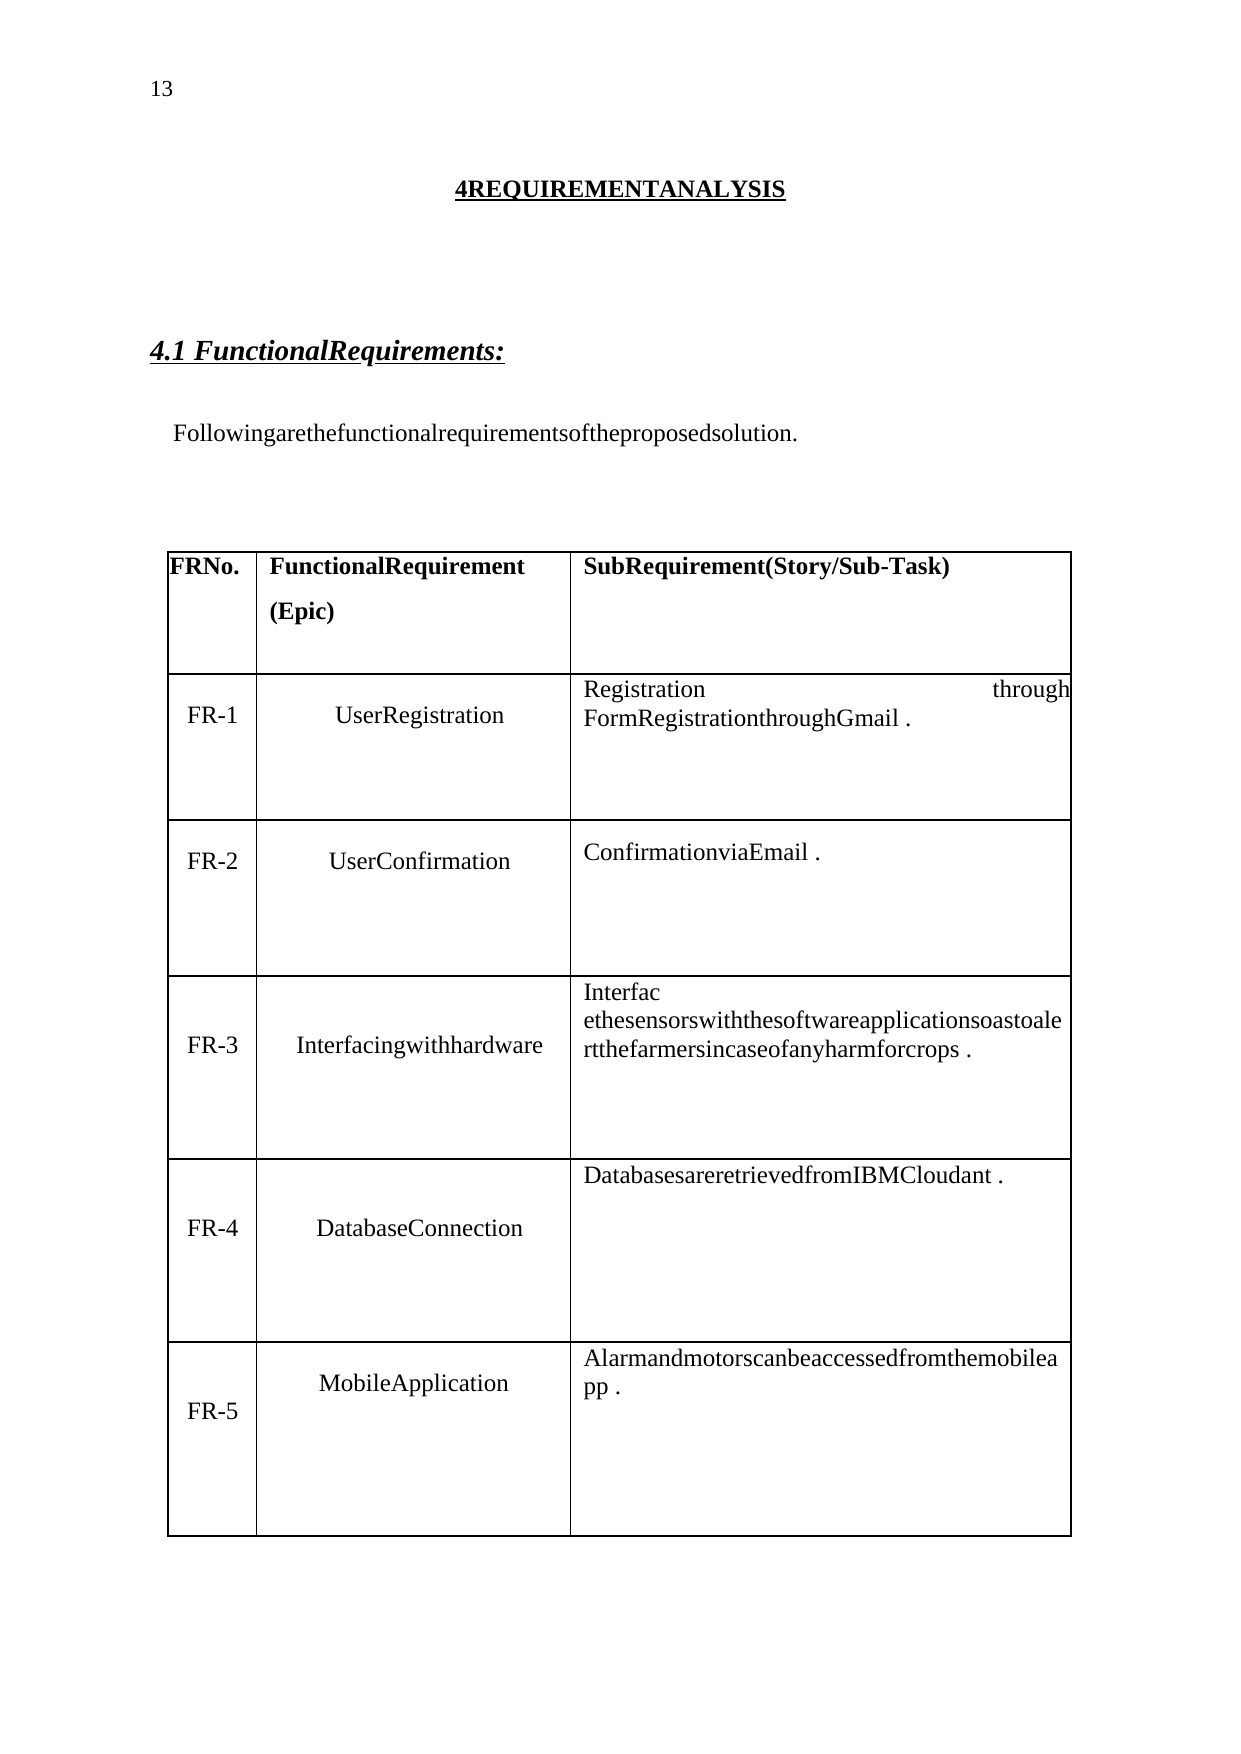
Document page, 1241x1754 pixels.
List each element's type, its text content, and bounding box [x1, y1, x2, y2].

list FunctionalRequirements: [150, 333, 1190, 367]
table_cell UserConfirmation [257, 821, 570, 975]
table_header FunctionalRequirement (Epic) [257, 553, 570, 673]
table_header SubRequirement(Story/Sub-Task) [571, 553, 1070, 673]
table_cell Registration through FormRegistrationthroughGmail . [571, 675, 1070, 819]
table_cell FR-4 [169, 1160, 256, 1341]
table_cell Interfacingwithhardware [257, 977, 570, 1158]
text 4REQUIREMENTANALYSIS [213, 174, 1027, 203]
table_cell FR-2 [169, 821, 256, 975]
table_cell MobileApplication [257, 1343, 570, 1535]
table_cell Interfacethesensorswiththesoftwareapplicationsoastoalertthefarmersincaseofanyharmforcrops . [571, 977, 1070, 1158]
table_header FRNo. [169, 553, 256, 673]
table_cell DatabaseConnection [257, 1160, 570, 1341]
table_cell UserRegistration [257, 675, 570, 819]
table_cell Alarmandmotorscanbeaccessedfromthemobileapp . [571, 1343, 1070, 1535]
table_cell DatabasesareretrievedfromIBMCloudant . [571, 1160, 1070, 1341]
text Followingarethefunctionalrequirementsoftheproposedsolution. [173, 418, 1190, 447]
table_cell FR-1 [169, 675, 256, 819]
table_cell FR-3 [169, 977, 256, 1158]
table_cell FR-5 [169, 1343, 256, 1535]
table_cell ConfirmationviaEmail . [571, 821, 1070, 975]
